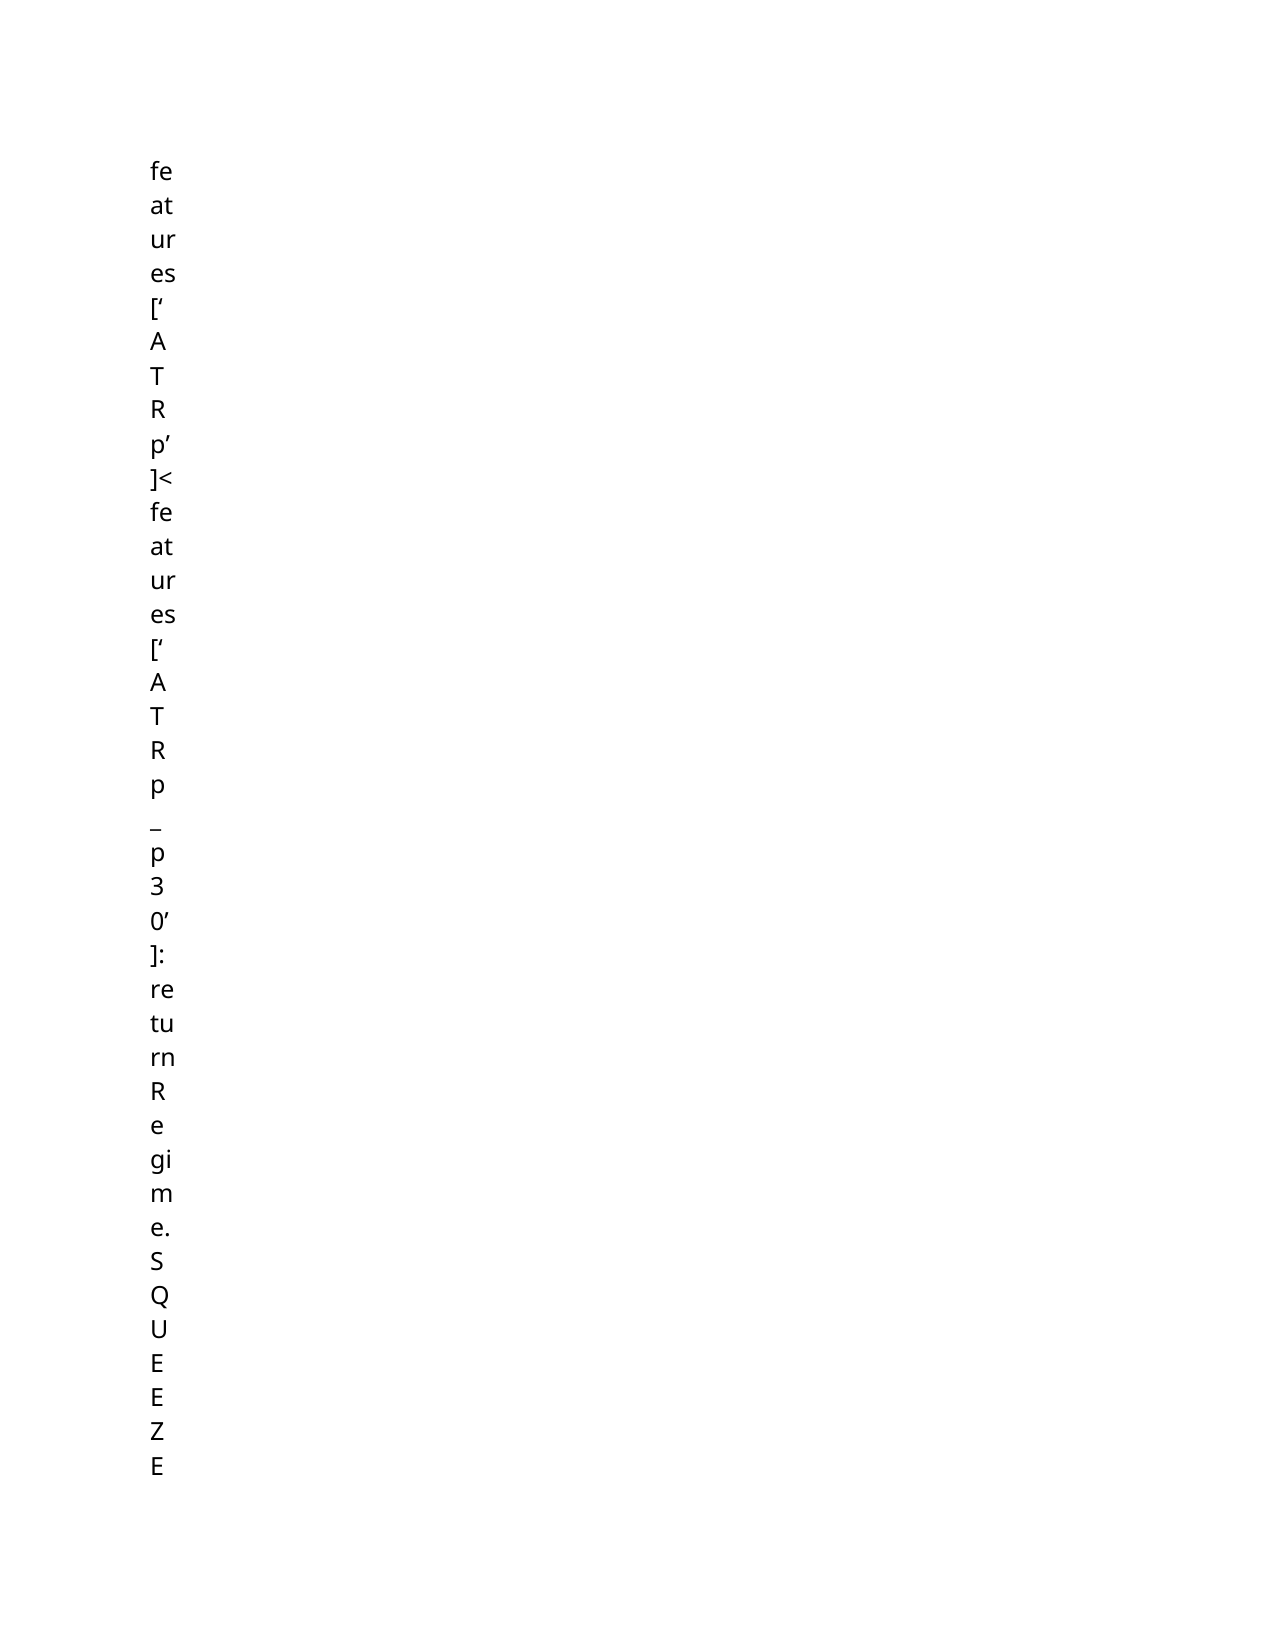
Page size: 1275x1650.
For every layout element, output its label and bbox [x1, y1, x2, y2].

table_cell [139, 150, 187, 1482]
